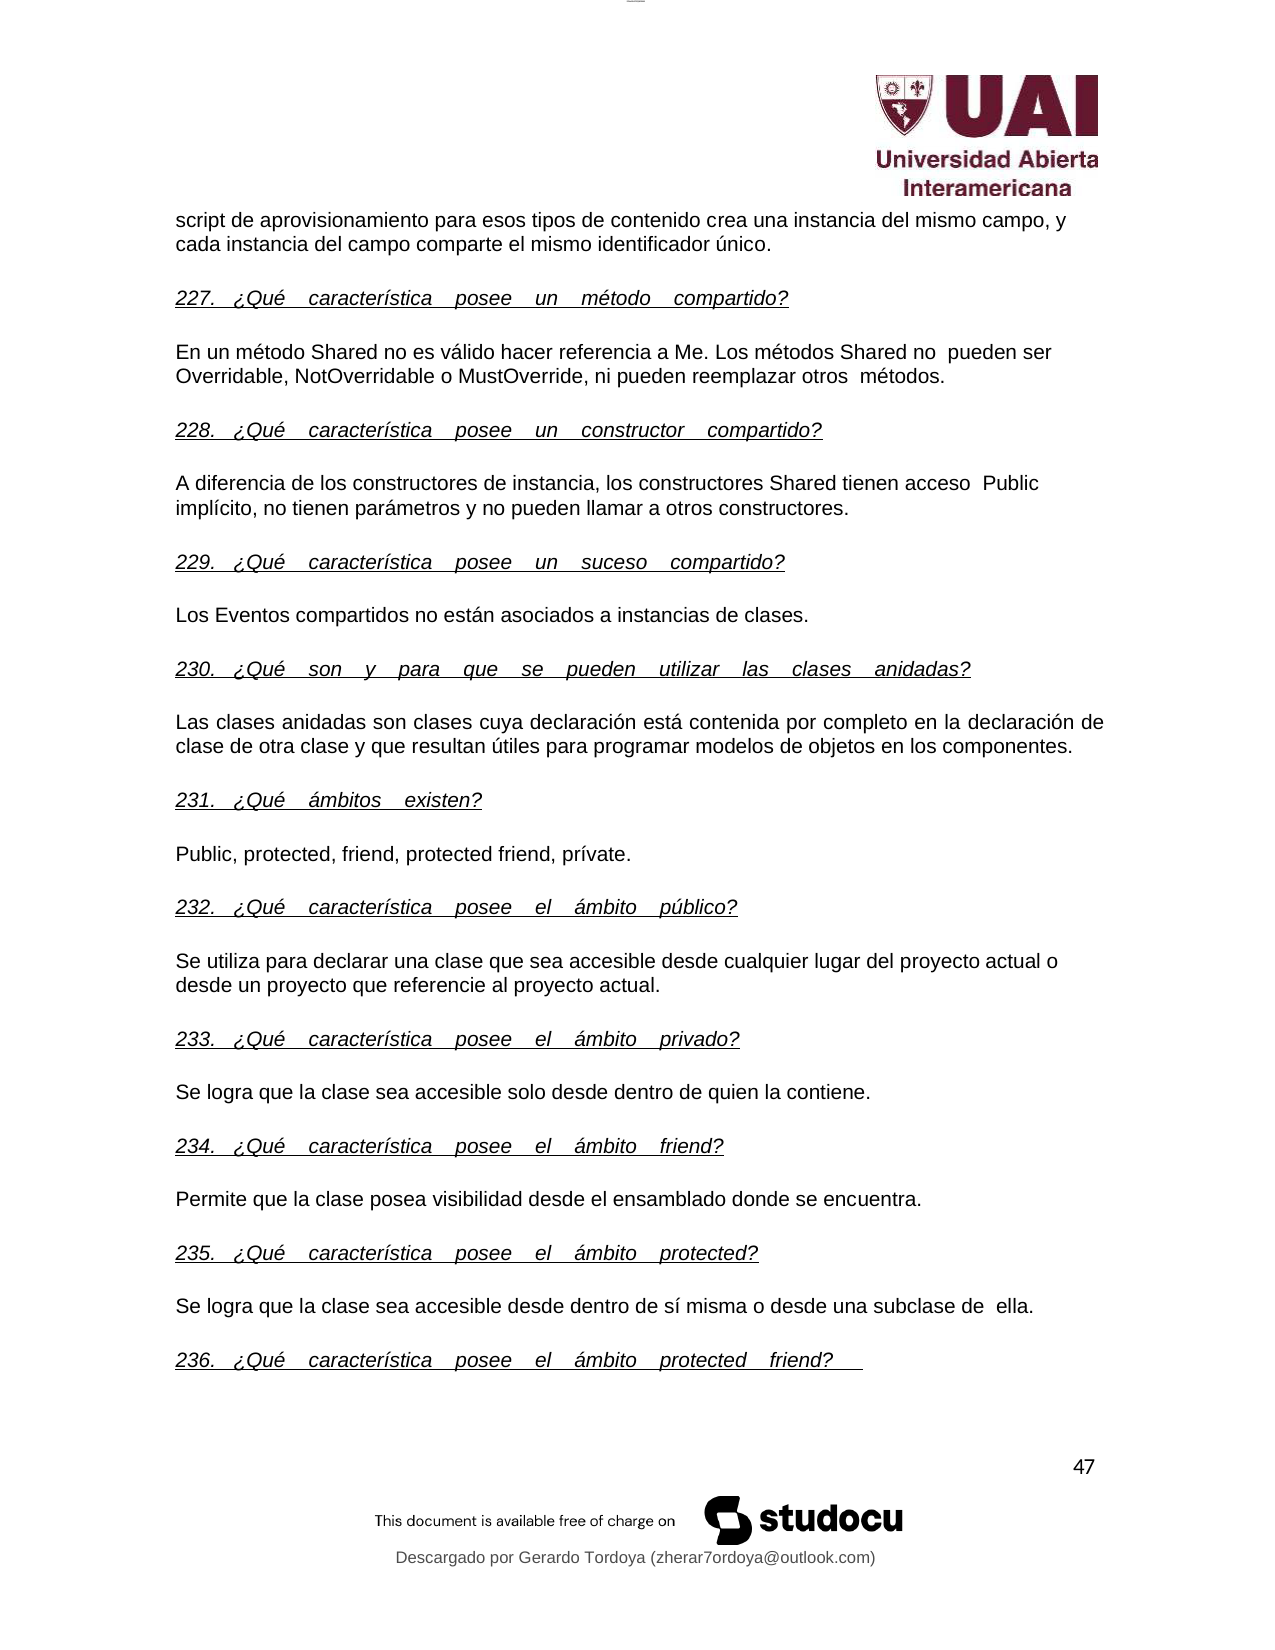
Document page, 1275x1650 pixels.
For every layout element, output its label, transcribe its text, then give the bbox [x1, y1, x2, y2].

text 235. ¿Qué característica posee el ámbito protected? [175, 1243, 1223, 1264]
text 232. ¿Qué característica posee el ámbito público? [175, 898, 1223, 919]
text A diferencia de los constructores de instancia, los constructores Shared tienen acceso Public implícito, no tienen parámetros y no pueden llamar a otros constructores. [175, 471, 1088, 520]
picture [875, 75, 1098, 196]
text 229. ¿Qué característica posee un suceso compartido? [175, 552, 1223, 573]
text Public, protected, friend, protected friend, prívate. [175, 844, 1223, 866]
text script de aprovisionamiento para esos tipos de contenido crea una instancia del mismo campo, y cada instancia del campo comparte el mismo identificador único. [175, 208, 1104, 256]
picture [325, 1490, 951, 1551]
text Los Eventos compartidos no están asociados a instancias de clases. [175, 606, 1223, 627]
text Descargado por Gerardo Tordoya (zherar7ordoya@outlook.com) [395, 1551, 1223, 1567]
text 227. ¿Qué característica posee un método compartido? [175, 289, 1223, 310]
text 47 [1073, 1458, 1223, 1478]
text 236. ¿Qué característica posee el ámbito protected friend? [175, 1351, 1223, 1372]
text 231. ¿Qué ámbitos existen? [175, 791, 1223, 812]
text Las clases anidadas son clases cuya declaración está contenida por completo en la declaración de clase de otra clase y que resultan útiles para programar modelos de objetos en los componentes. [175, 710, 1104, 759]
text Se utiliza para declarar una clase que sea accesible desde cualquier lugar del proyecto actual o desde un proyecto que referencie al proyecto actual. [175, 949, 1104, 997]
text Permite que la clase posea visibilidad desde el ensamblado donde se encuentra. [175, 1190, 1223, 1211]
text Se logra que la clase sea accesible solo desde dentro de quien la contiene. [175, 1083, 1223, 1104]
text 233. ¿Qué característica posee el ámbito privado? [175, 1030, 1223, 1051]
text En un método Shared no es válido hacer referencia a Me. Los métodos Shared no pueden ser Overridable, NotOverridable o MustOverride, ni pueden reemplazar otros métodos. [175, 340, 1076, 388]
text 234. ¿Qué característica posee el ámbito friend? [175, 1137, 1223, 1158]
text 228. ¿Qué característica posee un constructor compartido? [175, 421, 1223, 442]
text 230. ¿Qué son y para que se pueden utilizar las clases anidadas? [175, 659, 1223, 680]
text Se logra que la clase sea accesible desde dentro de sí misma o desde una subclase de ella. [175, 1294, 1096, 1318]
